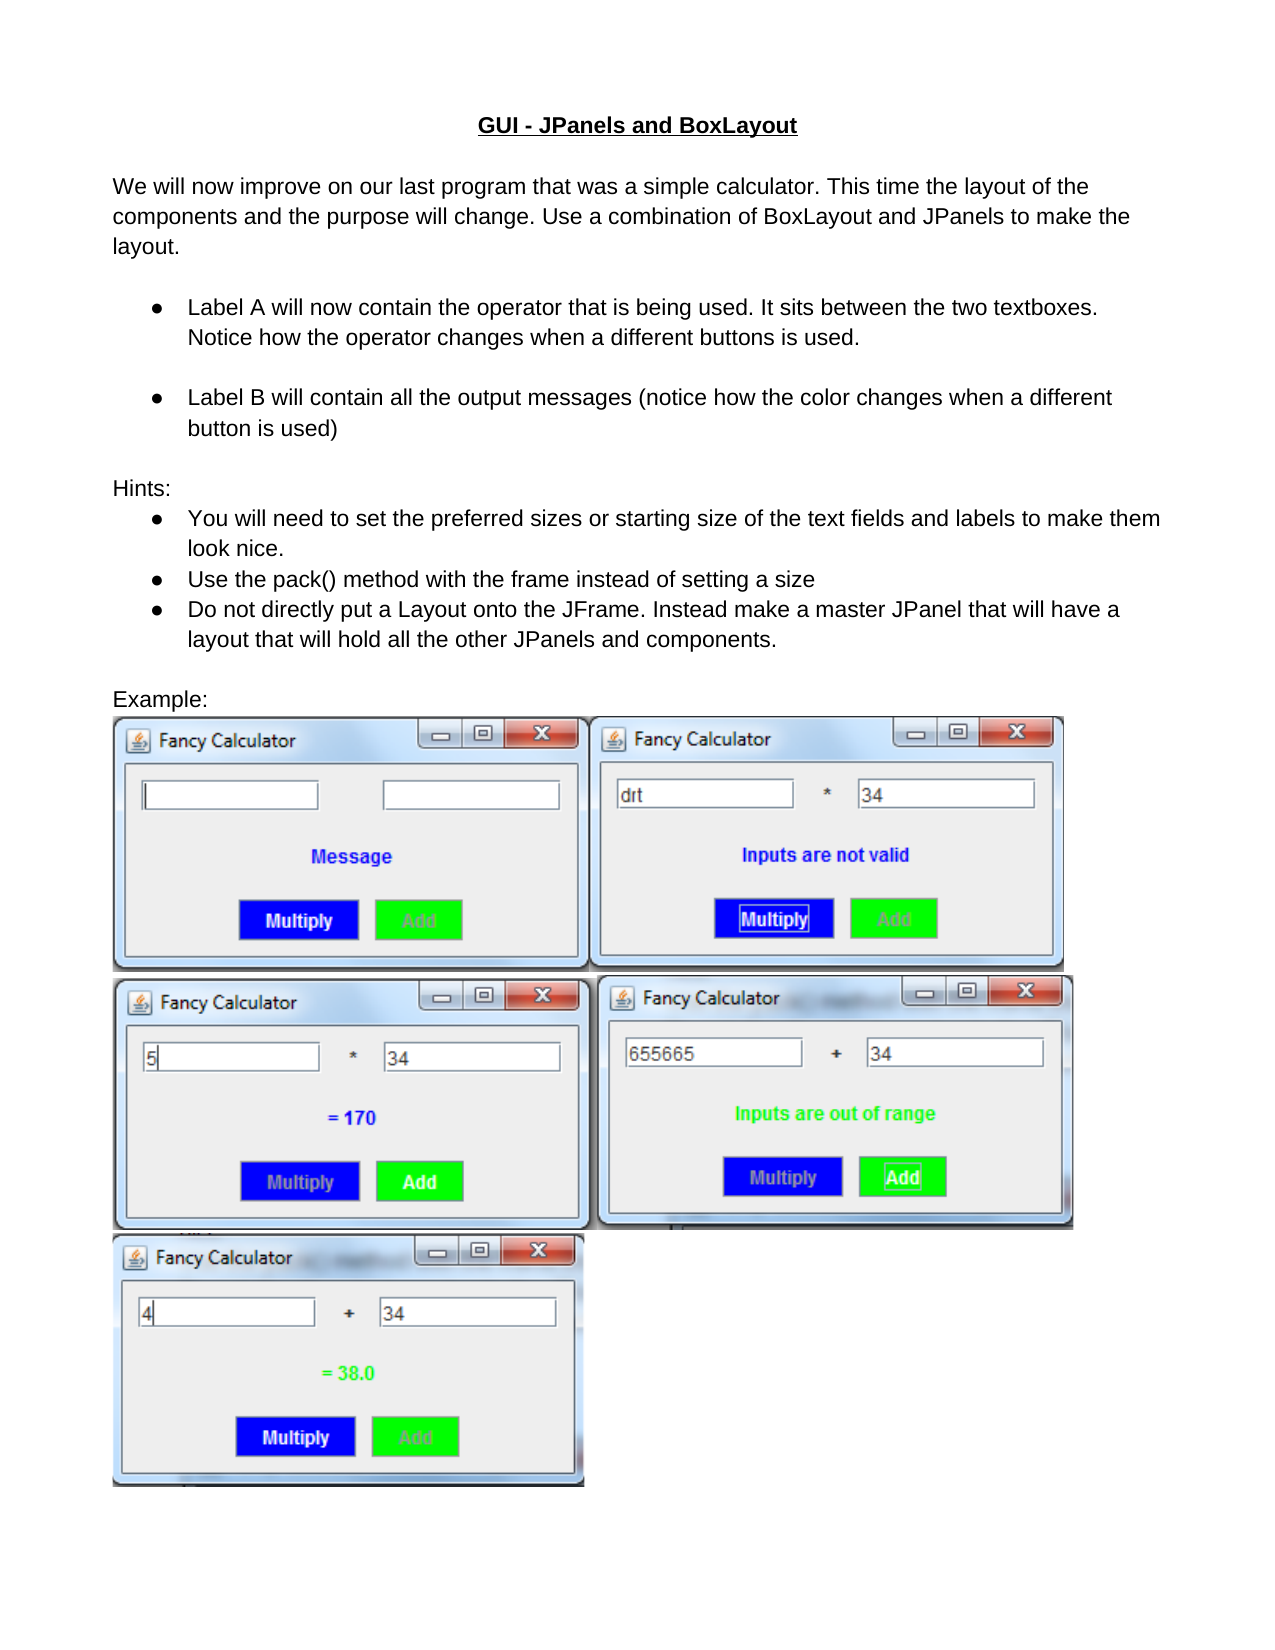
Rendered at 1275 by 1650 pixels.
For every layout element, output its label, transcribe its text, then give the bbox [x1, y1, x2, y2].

list Label B will contain all the output messages (notice how the color changes when a different button is used) [150, 384, 1162, 441]
list Label A will now contain the operator that is being used. It sits between the two textboxes. Notice how the operator changes when a different buttons is used. [150, 294, 1162, 350]
text Hints: [112, 475, 1162, 501]
picture [112, 716, 1064, 972]
picture [112, 1233, 585, 1487]
list You will need to set the preferred sizes or starting size of the text fields and labels to make them look nice. [150, 505, 1162, 562]
picture [112, 975, 1074, 1230]
text We will now improve on our last program that was a simple calculator. This time the layout of the components and the purpose will change. Use a combination of BoxLayout and JPanels to make the layout. [112, 173, 1162, 260]
list Do not directly put a Layout onto the JFrame. Instead make a master JPanel that will have a layout that will hold all the other JPanels and components. [150, 596, 1162, 652]
text GUI - JPanels and BoxLayout [112, 112, 1162, 139]
text Example: [112, 686, 1162, 713]
list Use the pack() method with the frame instead of setting a size [150, 566, 1162, 592]
